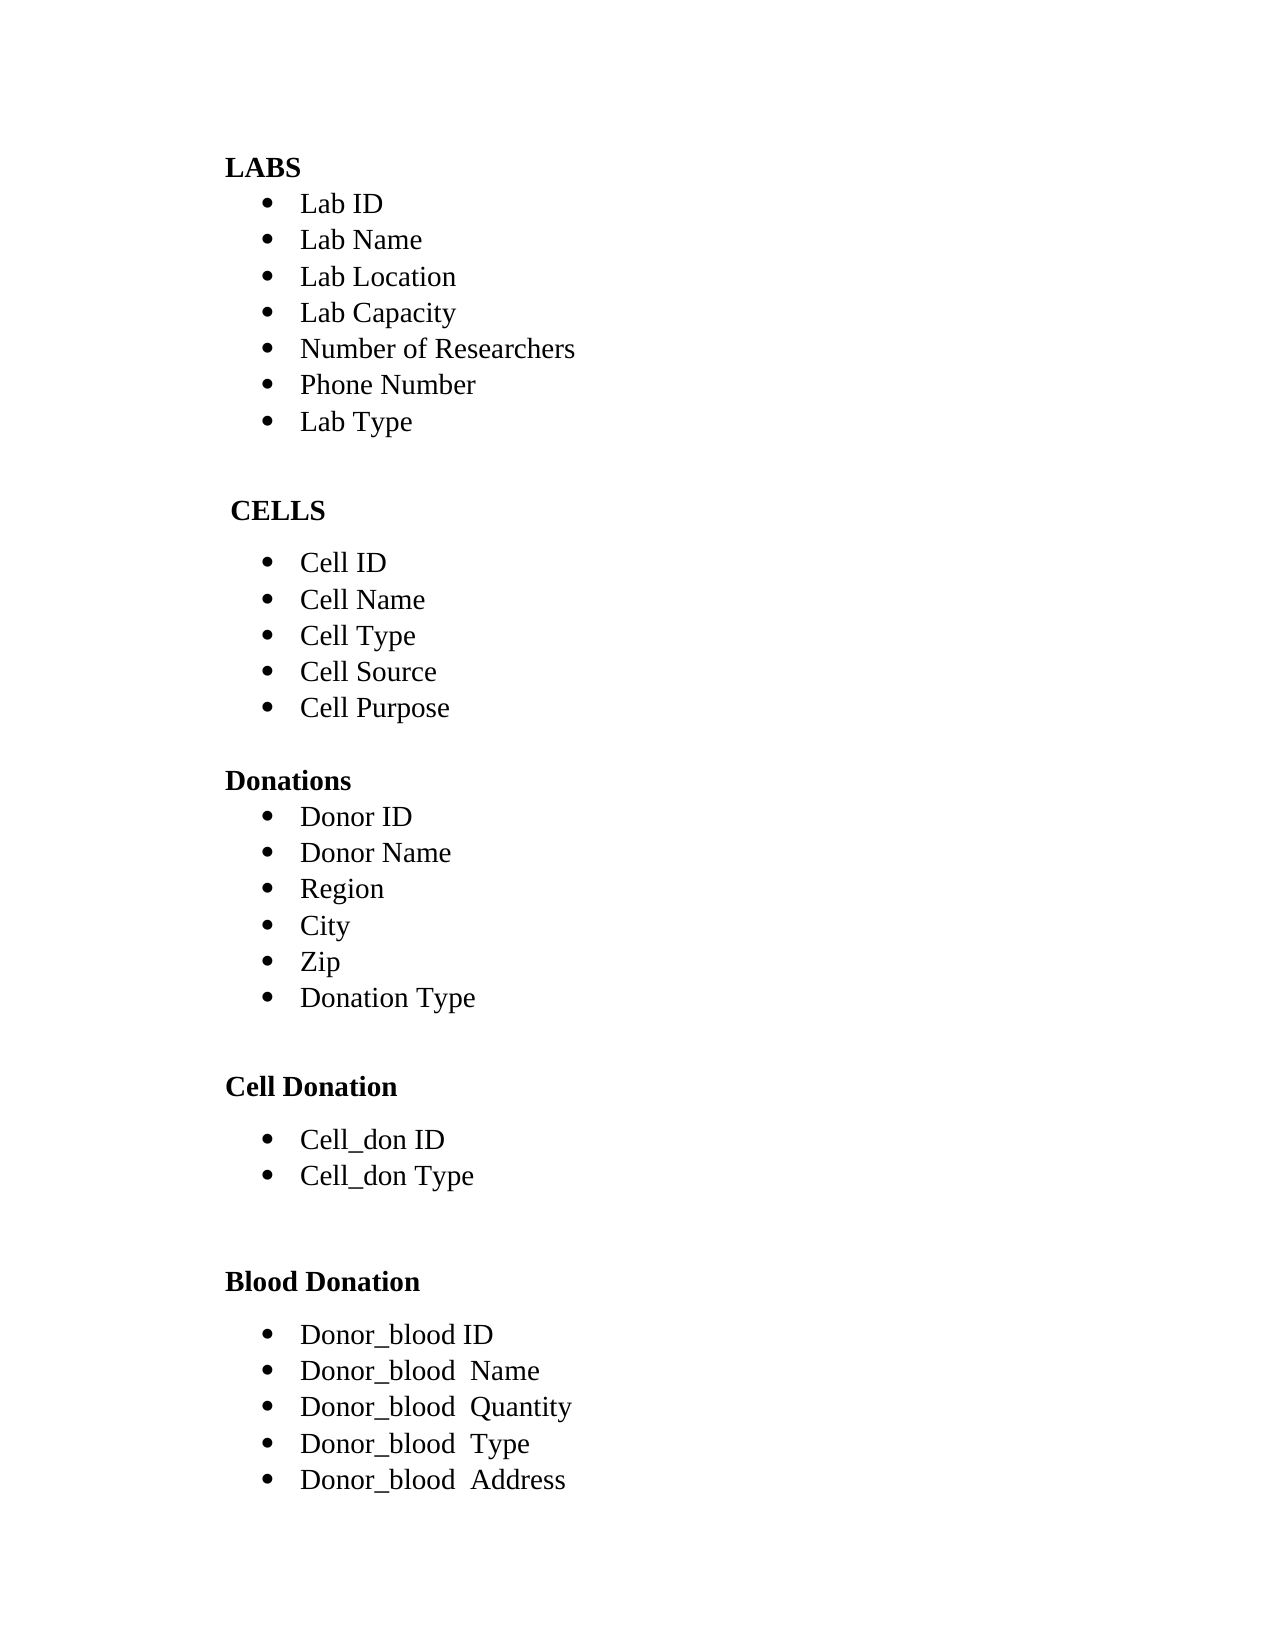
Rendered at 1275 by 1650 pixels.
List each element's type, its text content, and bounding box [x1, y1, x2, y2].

list Cell_don ID [262, 1122, 1125, 1156]
list Donor_blood Quantity [262, 1389, 1125, 1423]
list City [262, 908, 1125, 941]
text Cell Donation [150, 1069, 1125, 1103]
list Phone Number [262, 367, 1125, 401]
list Lab Location [262, 259, 1125, 292]
list LABS [225, 150, 1125, 183]
list Region [262, 872, 1125, 905]
list Donor_blood ID [262, 1317, 1125, 1351]
list Lab Type [262, 404, 1125, 437]
list Donation Type [262, 980, 1125, 1014]
list Donor_blood Address [262, 1462, 1125, 1496]
list Donations [225, 763, 1125, 796]
list Donor_blood Type [262, 1426, 1125, 1459]
list Cell ID [262, 546, 1125, 579]
list Cell Purpose [262, 691, 1125, 724]
list Cell Type [262, 618, 1125, 652]
list Zip [262, 944, 1125, 978]
list Lab Name [262, 222, 1125, 256]
list Lab ID [262, 186, 1125, 220]
list Number of Researchers [262, 331, 1125, 365]
text CELLS [150, 493, 1125, 526]
list Donor Name [262, 835, 1125, 869]
list Cell Name [262, 582, 1125, 615]
list Lab Capacity [262, 295, 1125, 328]
list Cell_don Type [262, 1158, 1125, 1192]
list Donor ID [262, 799, 1125, 833]
text Blood Donation [150, 1264, 1125, 1298]
list Cell Source [262, 654, 1125, 688]
list Donor_blood Name [262, 1353, 1125, 1387]
